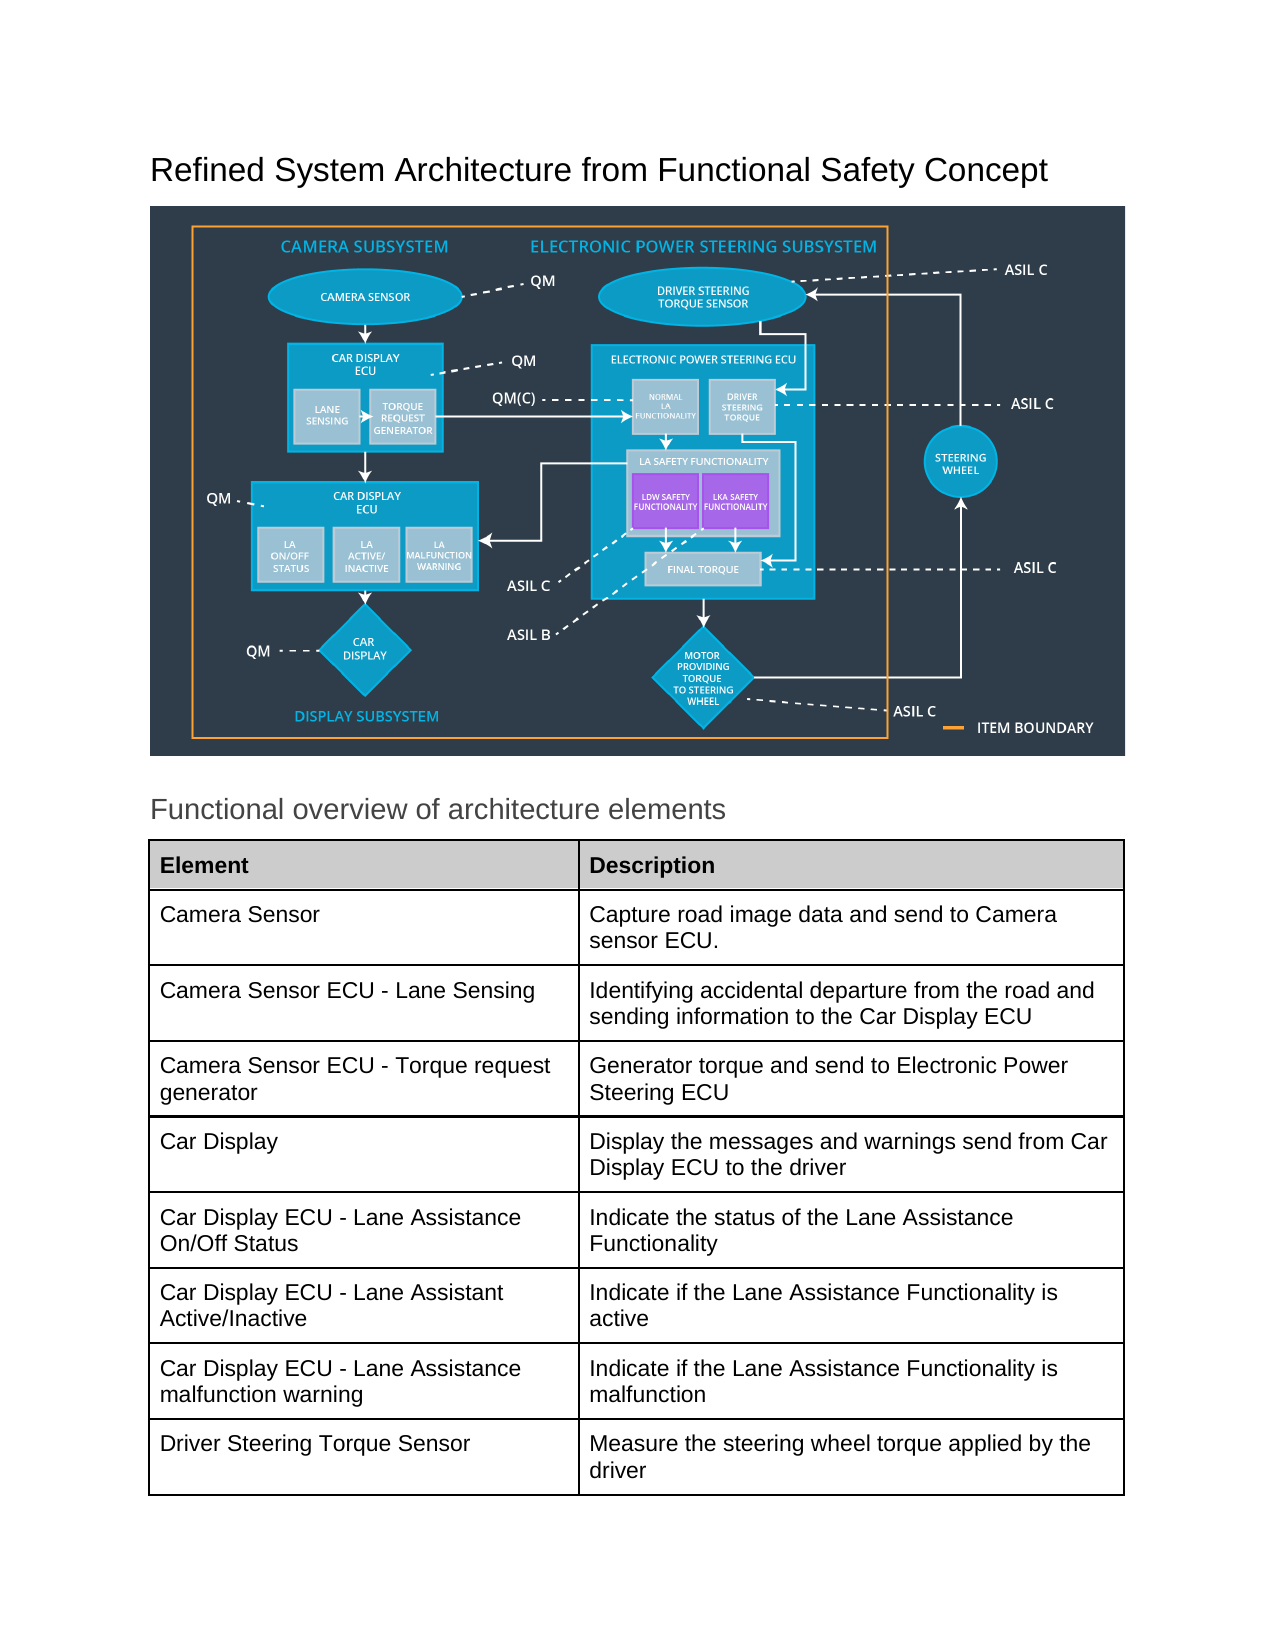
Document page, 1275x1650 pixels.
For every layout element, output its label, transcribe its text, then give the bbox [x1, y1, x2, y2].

table_cell Camera Sensor ECU - Lane Sensing [150, 966, 578, 1040]
table_cell Indicate the status of the Lane Assistance Functionality [580, 1193, 1123, 1267]
table_cell Camera Sensor [150, 891, 578, 964]
table_cell Car Display ECU - Lane Assistance malfunction warning [150, 1344, 578, 1418]
subtitle Functional overview of architecture elements [150, 792, 1125, 826]
table_header Element [150, 841, 578, 888]
table_cell Identifying accidental departure from the road and sending information to the Car Display ECU [580, 966, 1123, 1040]
table_cell Car Display ECU - Lane Assistance On/Off Status [150, 1193, 578, 1267]
table_cell Car Display [150, 1118, 578, 1191]
subtitle Refined System Architecture from Functional Safety Concept [150, 150, 1125, 188]
picture [150, 206, 1125, 756]
table_cell Display the messages and warnings send from Car Display ECU to the driver [580, 1118, 1123, 1191]
table_cell Measure the steering wheel torque applied by the driver [580, 1420, 1123, 1493]
table_cell Car Display ECU - Lane Assistant Active/Inactive [150, 1269, 578, 1342]
table_cell Indicate if the Lane Assistance Functionality is malfunction [580, 1344, 1123, 1418]
table_cell Indicate if the Lane Assistance Functionality is active [580, 1269, 1123, 1342]
table_cell Capture road image data and send to Camera sensor ECU. [580, 891, 1123, 964]
table_cell Generator torque and send to Electronic Power Steering ECU [580, 1042, 1123, 1115]
table_cell Camera Sensor ECU - Torque request generator [150, 1042, 578, 1115]
table_header Description [580, 841, 1123, 888]
table_cell Driver Steering Torque Sensor [150, 1420, 578, 1493]
